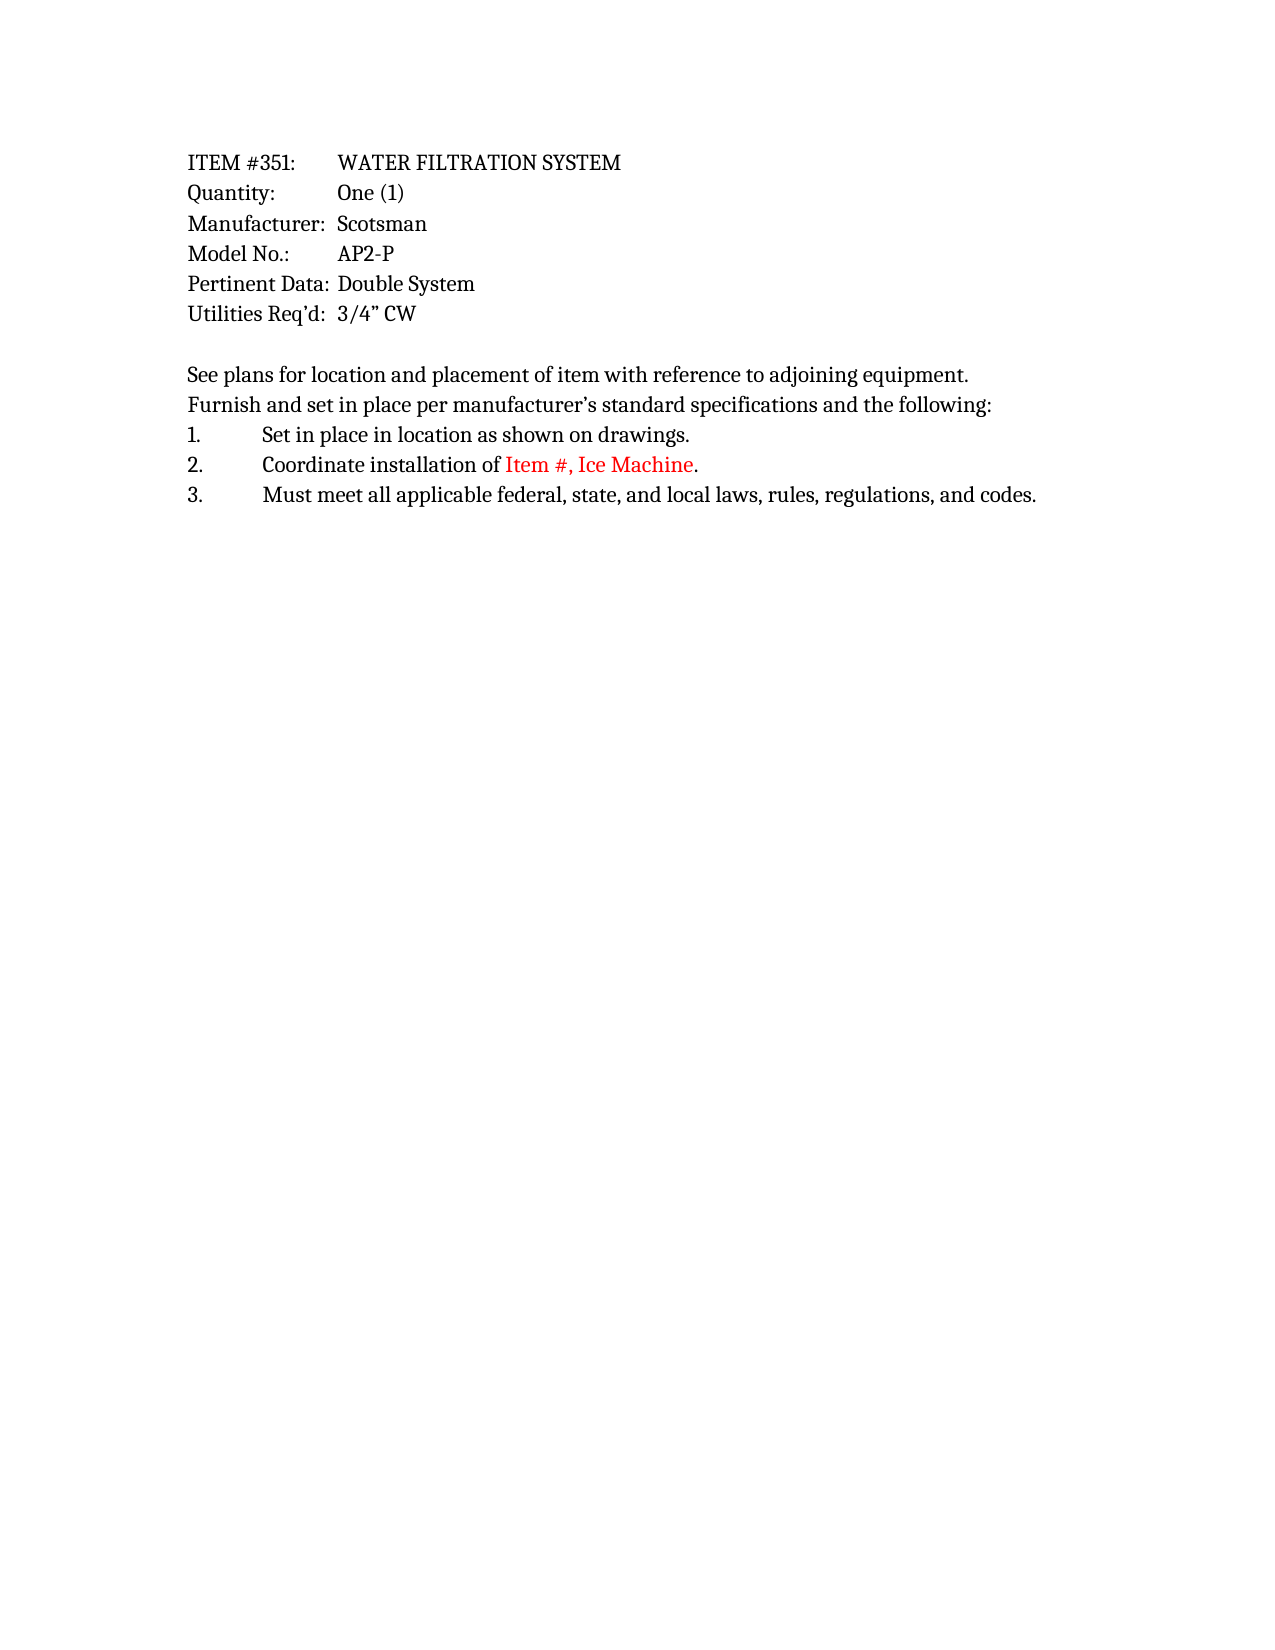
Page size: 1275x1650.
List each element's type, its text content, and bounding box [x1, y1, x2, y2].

text ITEM #351: WATER FILTRATION SYSTEM Quantity: One (1) Manufacturer: Scotsman Model No.: AP2-P Pertinent Data: Double System Utilities Req’d: 3/4” CW See plans for location and placement of item with reference to adjoining equipment. Furnish and set in place per manufacturer’s standard specifications and the following: 1. Set in place in location as shown on drawings. 2. Coordinate installation of Item #, Ice Machine. 3. Must meet all applicable federal, state, and local laws, rules, regulations, and codes. [187, 150, 1087, 629]
